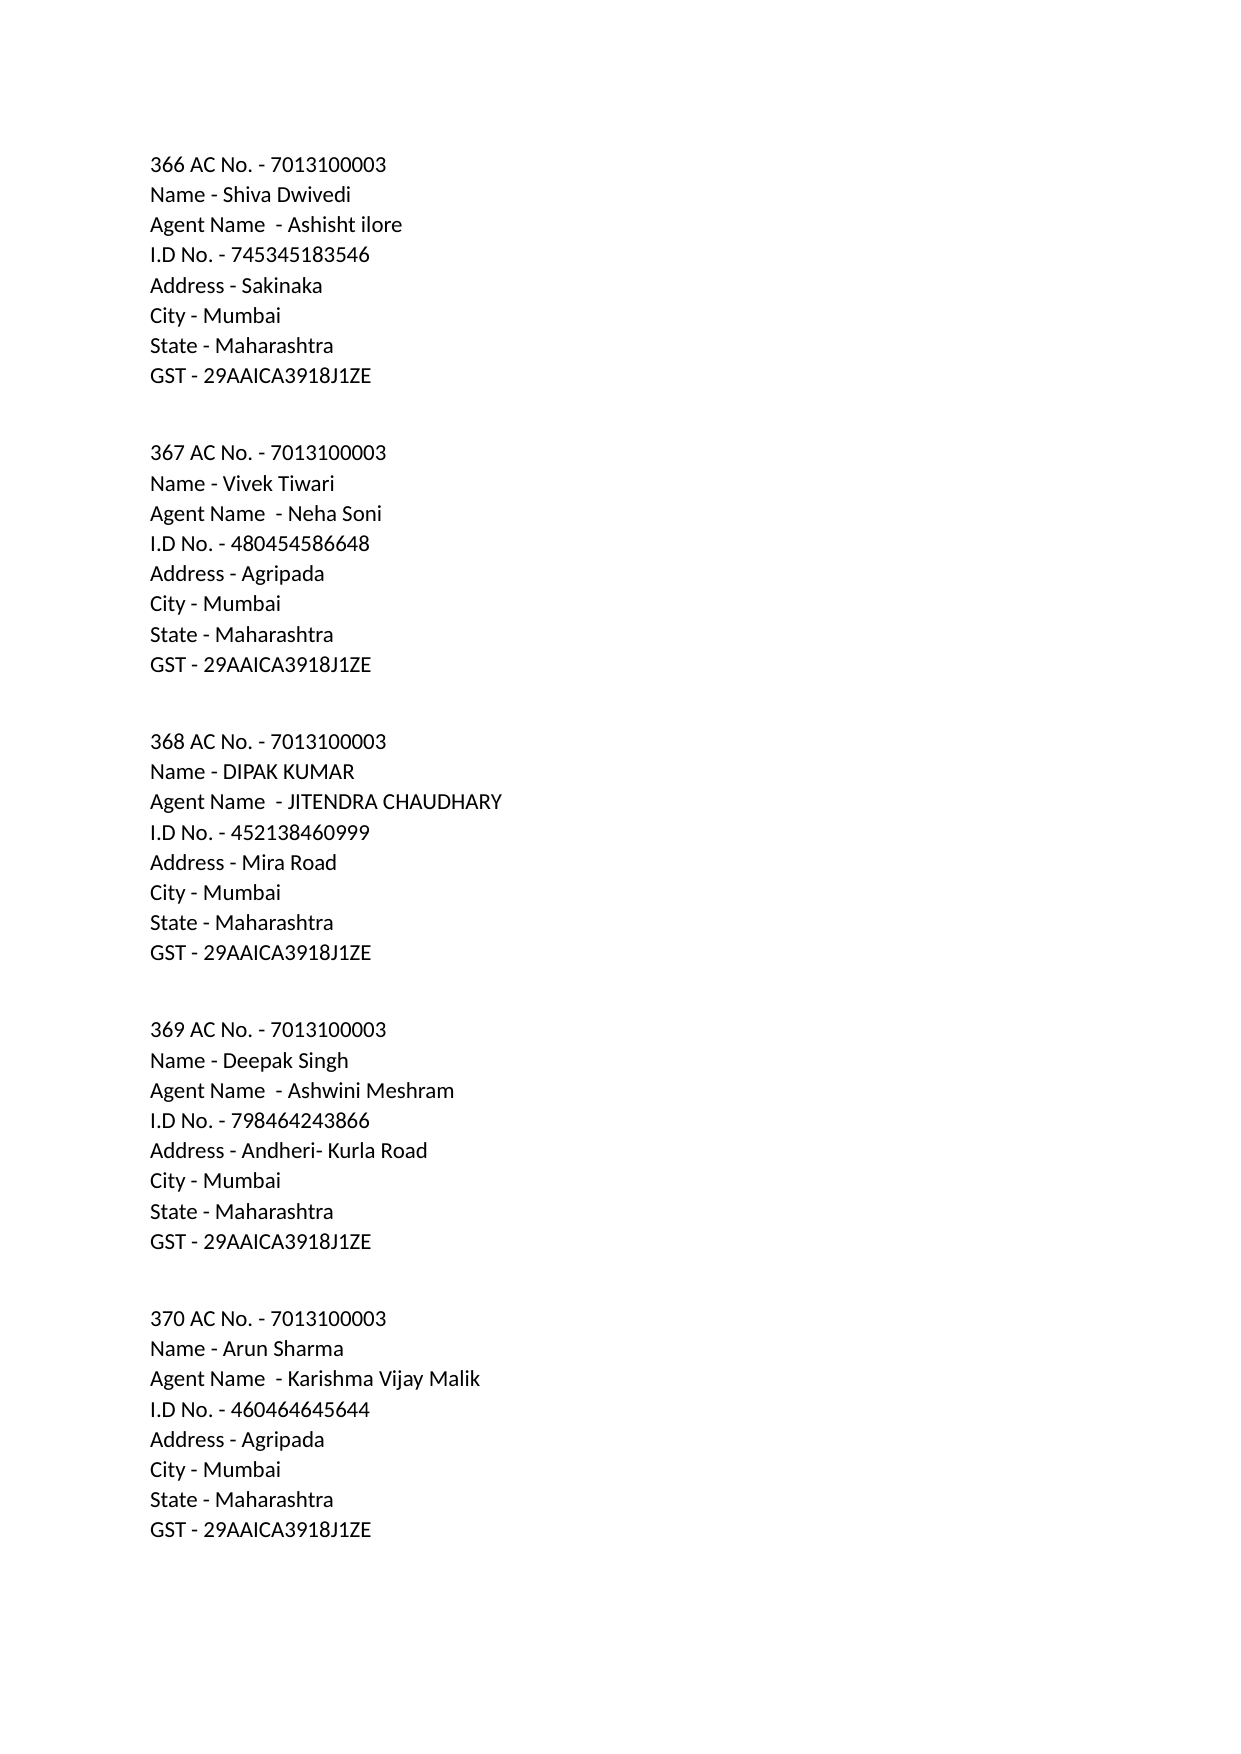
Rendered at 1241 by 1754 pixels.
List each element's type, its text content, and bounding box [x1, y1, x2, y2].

text 366 AC No. - 7013100003 Name - Shiva Dwivedi Agent Name - Ashisht ilore I.D No. - 745345183546 Address - Sakinaka City - Mumbai State - Maharashtra GST - 29AAICA3918J1ZE [150, 150, 1090, 420]
text 370 AC No. - 7013100003 Name - Arun Sharma Agent Name - Karishma Vijay Malik I.D No. - 460464645644 Address - Agripada City - Mumbai State - Maharashtra GST - 29AAICA3918J1ZE [150, 1304, 1090, 1574]
text 368 AC No. - 7013100003 Name - DIPAK KUMAR Agent Name - JITENDRA CHAUDHARY I.D No. - 452138460999 Address - Mira Road City - Mumbai State - Maharashtra GST - 29AAICA3918J1ZE [150, 727, 1090, 997]
text 367 AC No. - 7013100003 Name - Vivek Tiwari Agent Name - Neha Soni I.D No. - 480454586648 Address - Agripada City - Mumbai State - Maharashtra GST - 29AAICA3918J1ZE [150, 438, 1090, 708]
text 369 AC No. - 7013100003 Name - Deepak Singh Agent Name - Ashwini Meshram I.D No. - 798464243866 Address - Andheri- Kurla Road City - Mumbai State - Maharashtra GST - 29AAICA3918J1ZE [150, 1016, 1090, 1285]
